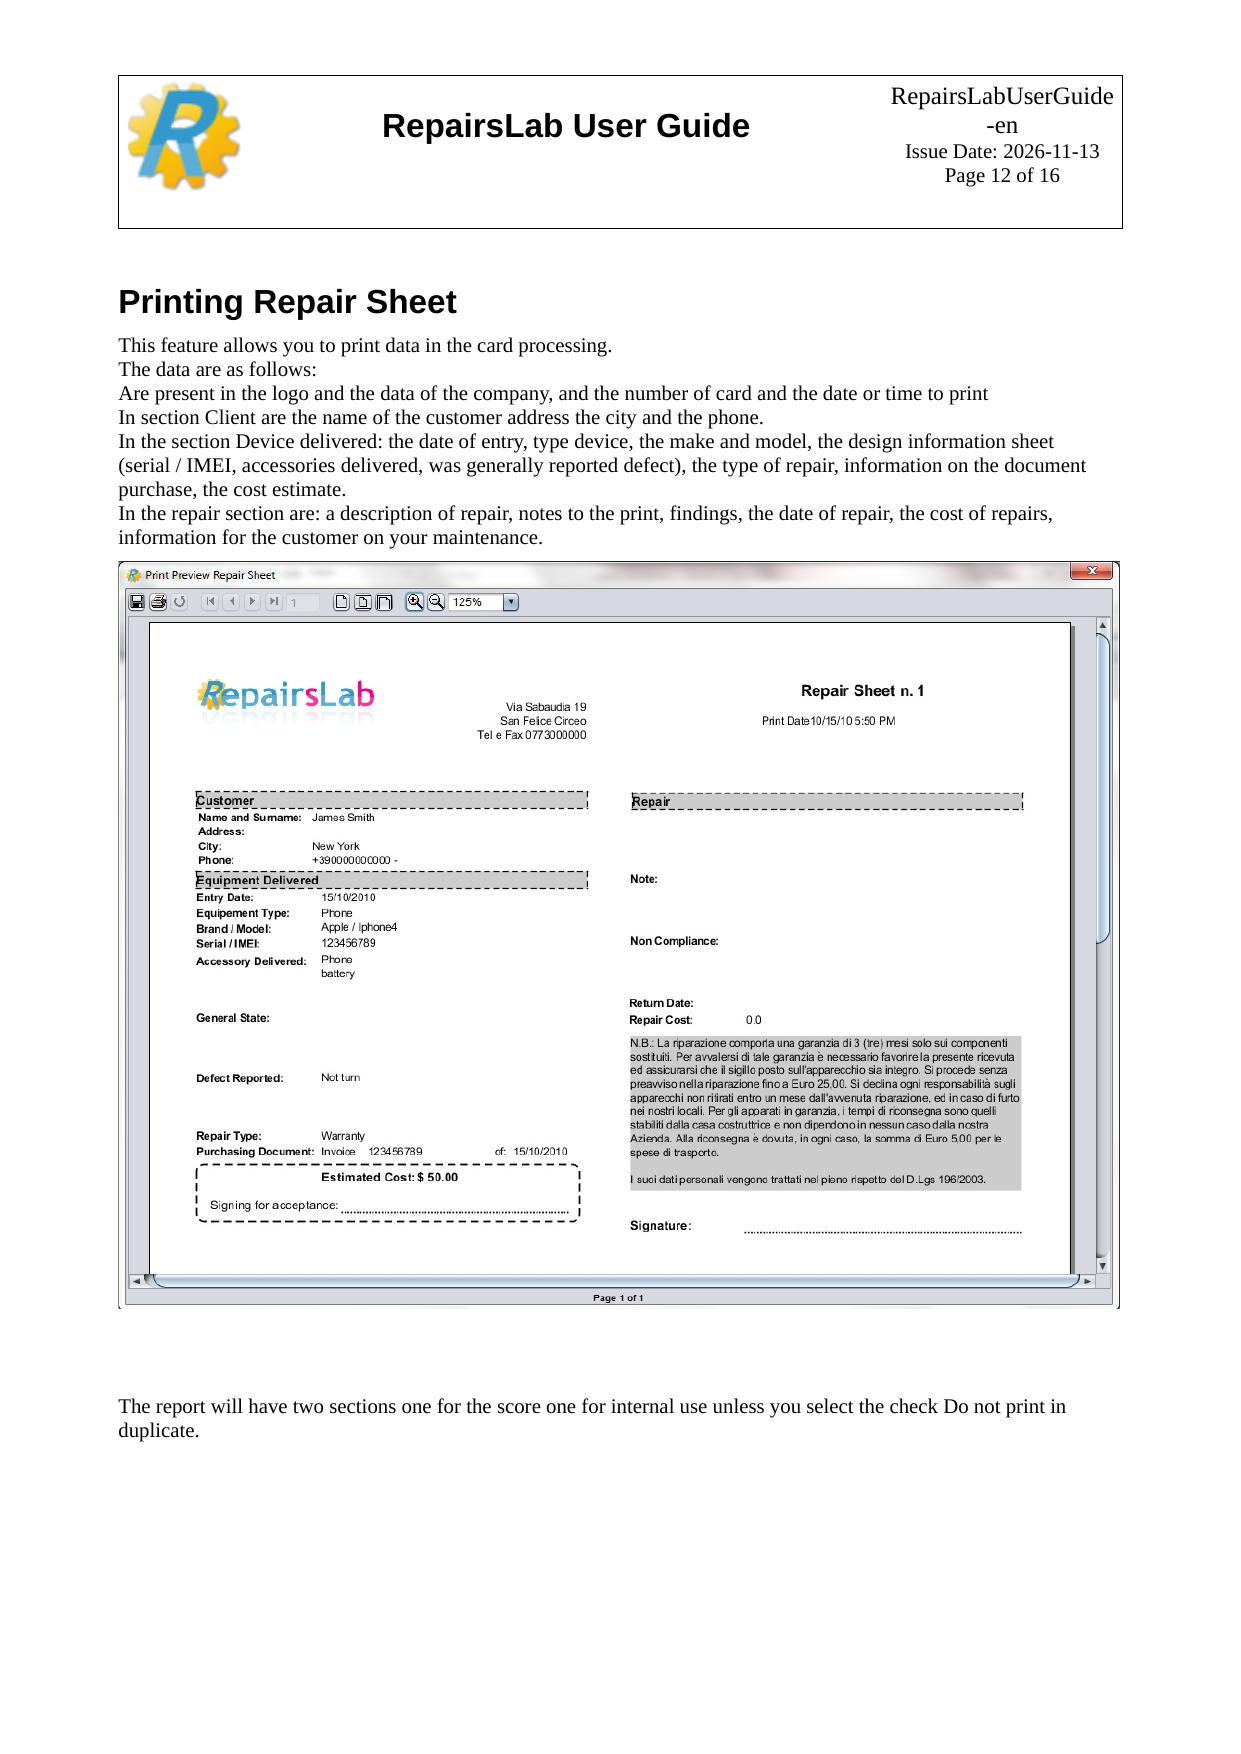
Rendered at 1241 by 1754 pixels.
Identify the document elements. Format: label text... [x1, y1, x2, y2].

text This feature allows you to print data in the card processing. The data are as follows: Are present in the logo and the data of the company, and the number of card and the date or time to print In section Client are the name of the customer address the city and the phone. In the section Device delivered: the date of entry, type device, the make and model, the design information sheet (serial / IMEI, accessories delivered, was generally reported defect), the type of repair, information on the document purchase, the cost estimate. In the repair section are: a description of repair, notes to the print, findings, the date of repair, the cost of repairs, information for the customer on your maintenance. [118, 333, 1122, 549]
text The report will have two sections one for the score one for internal use unless you select the check Do not print in duplicate. [118, 1394, 1122, 1442]
subtitle Printing Repair Sheet [118, 282, 1122, 320]
picture [118, 561, 1123, 1309]
picture [127, 81, 242, 193]
